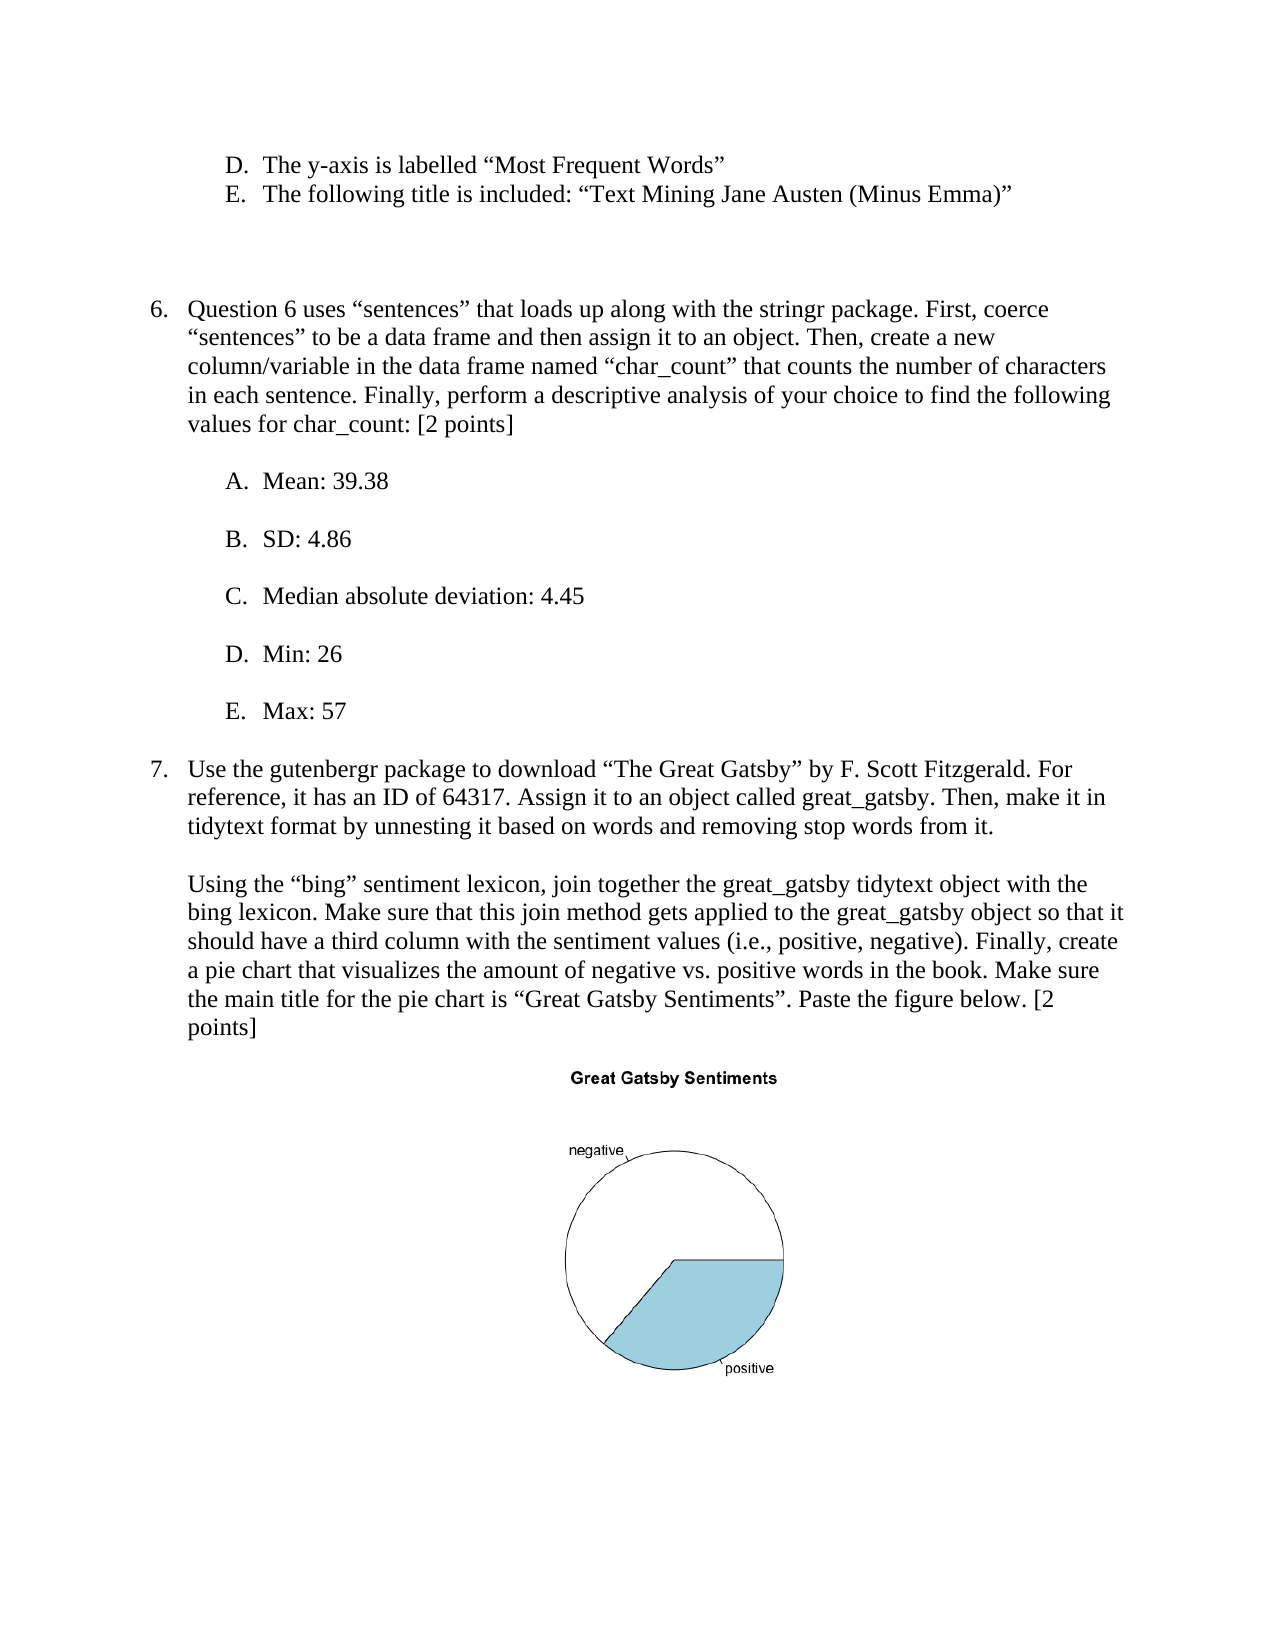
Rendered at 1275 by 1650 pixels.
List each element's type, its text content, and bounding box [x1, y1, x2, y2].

list The y-axis is labelled “Most Frequent Words” [225, 150, 1125, 179]
list Using the “bing” sentiment lexicon, join together the great_gatsby tidytext object with the bing lexicon. Make sure that this join method gets applied to the great_gatsby object so that it should have a third column with the sentiment values (i.e., positive, negative). Finally, create a pie chart that visualizes the amount of negative vs. positive words in the book. Make sure the main title for the pie chart is “Great Gatsby Sentiments”. Paste the figure below. [2 points] [187, 869, 1125, 1041]
list Mean: 39.38 [225, 466, 1125, 495]
list SD: 4.86 [225, 524, 1125, 552]
list Max: 57 [225, 696, 1125, 725]
list Median absolute deviation: 4.45 [225, 581, 1125, 610]
list The following title is included: “Text Mining Jane Austen (Minus Emma)” [225, 179, 1125, 207]
list Min: 26 [225, 639, 1125, 667]
picture [388, 1041, 925, 1496]
list Question 6 uses “sentences” that loads up along with the stringr package. First, coerce “sentences” to be a data frame and then assign it to an object. Then, create a new column/variable in the data frame named “char_count” that counts the number of characters in each sentence. Finally, perform a descriptive analysis of your choice to find the following values for char_count: [2 points] [150, 294, 1125, 437]
list Use the gutenbergr package to download “The Great Gatsby” by F. Scott Fitzgerald. For reference, it has an ID of 64317. Assign it to an object called great_gatsby. Then, make it in tidytext format by unnesting it based on words and removing stop words from it. [150, 754, 1125, 840]
